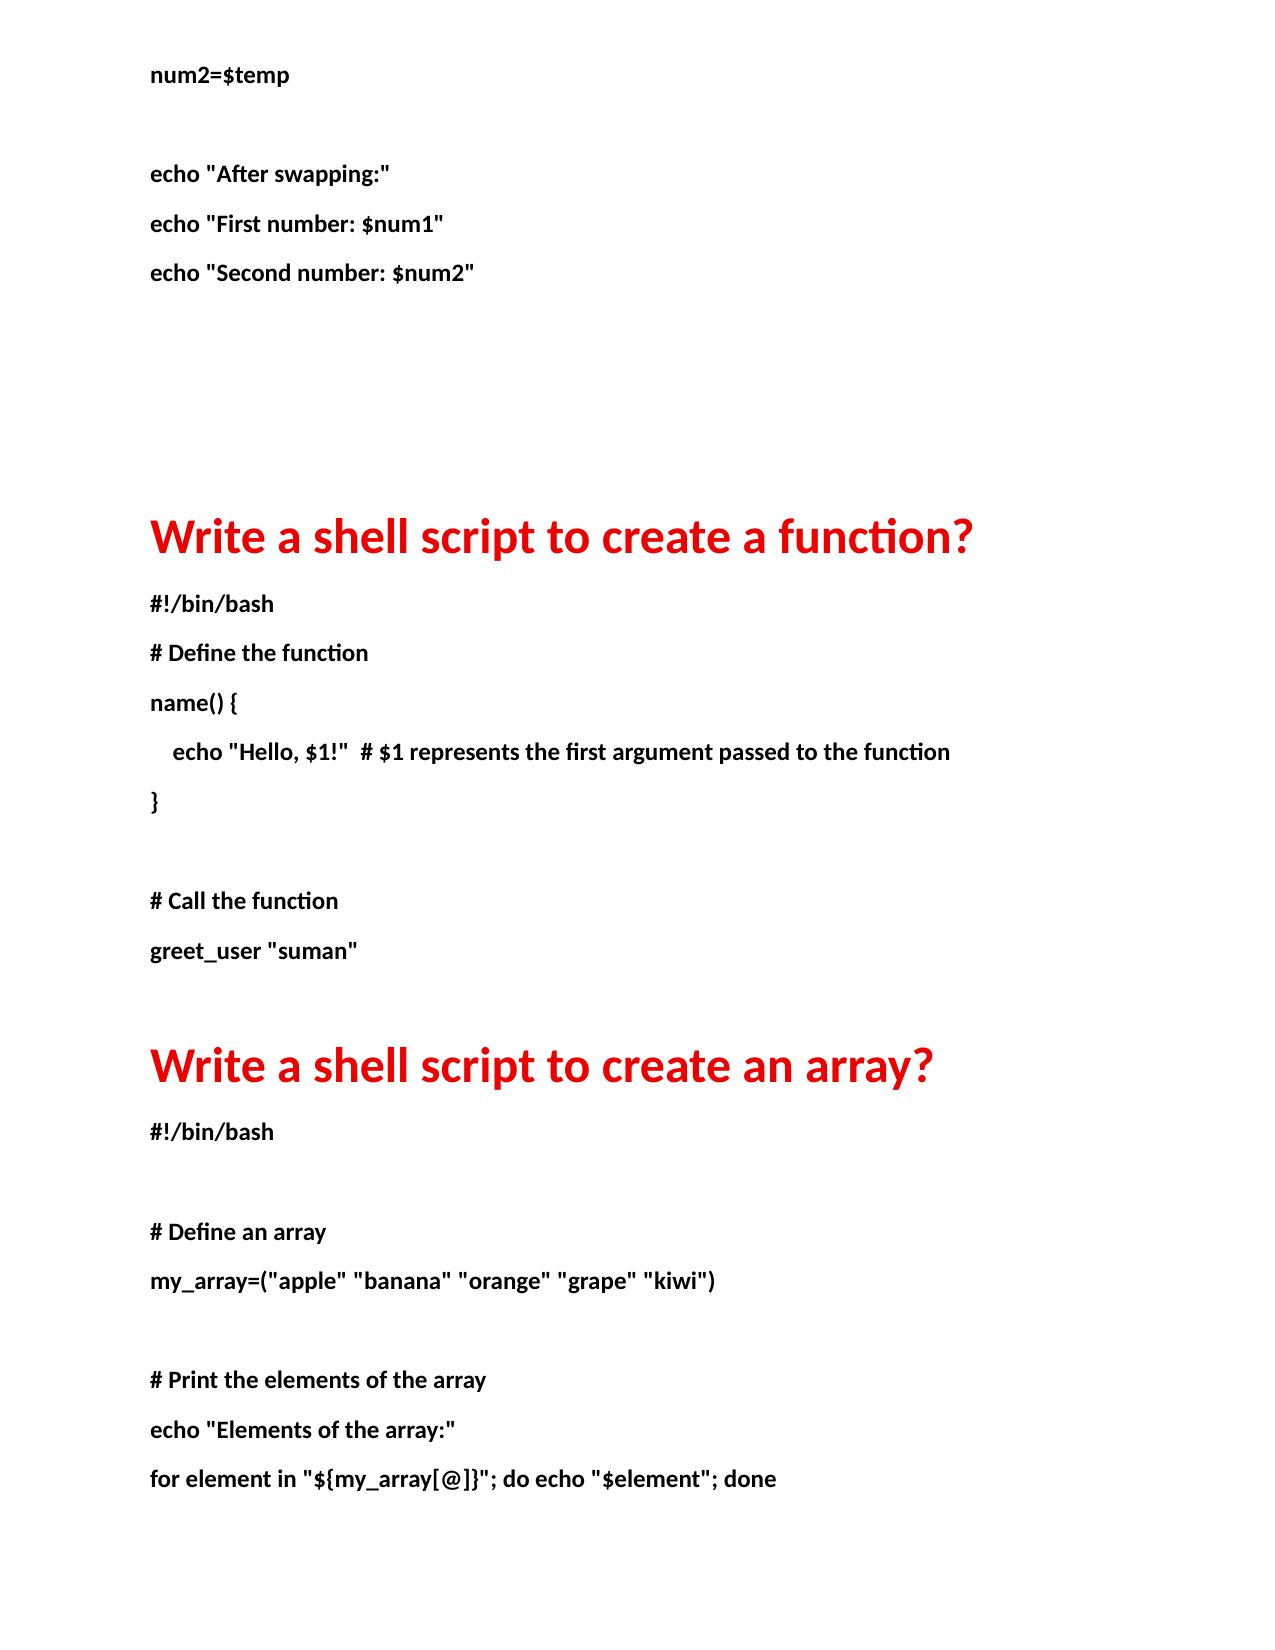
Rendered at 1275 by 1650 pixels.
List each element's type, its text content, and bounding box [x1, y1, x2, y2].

text Write a shell script to create an array? [150, 1034, 1181, 1095]
text #!/bin/bash [150, 588, 1181, 618]
text echo "After swapping:" [150, 158, 1181, 189]
text greet_user "suman" [150, 935, 1181, 965]
text Write a shell script to create a function? [150, 505, 1181, 566]
text my_array=("apple" "banana" "orange" "grape" "kiwi") [150, 1265, 1181, 1296]
text # Print the elements of the array [150, 1364, 1181, 1395]
text name() { [150, 687, 1181, 717]
text echo "Hello, $1!" # $1 represents the first argument passed to the function [150, 737, 1181, 767]
text # Call the function [150, 885, 1181, 916]
text echo "First number: $num1" [150, 208, 1181, 238]
text } [150, 786, 1181, 817]
text echo "Second number: $num2" [150, 257, 1181, 288]
text # Define the function [150, 637, 1181, 668]
text # Define an array [150, 1216, 1181, 1246]
text for element in "${my_array[@]}"; do echo "$element"; done [150, 1464, 1181, 1494]
text echo "Elements of the array:" [150, 1414, 1181, 1444]
text #!/bin/bash [150, 1117, 1181, 1147]
text num2=$temp [150, 59, 1181, 89]
